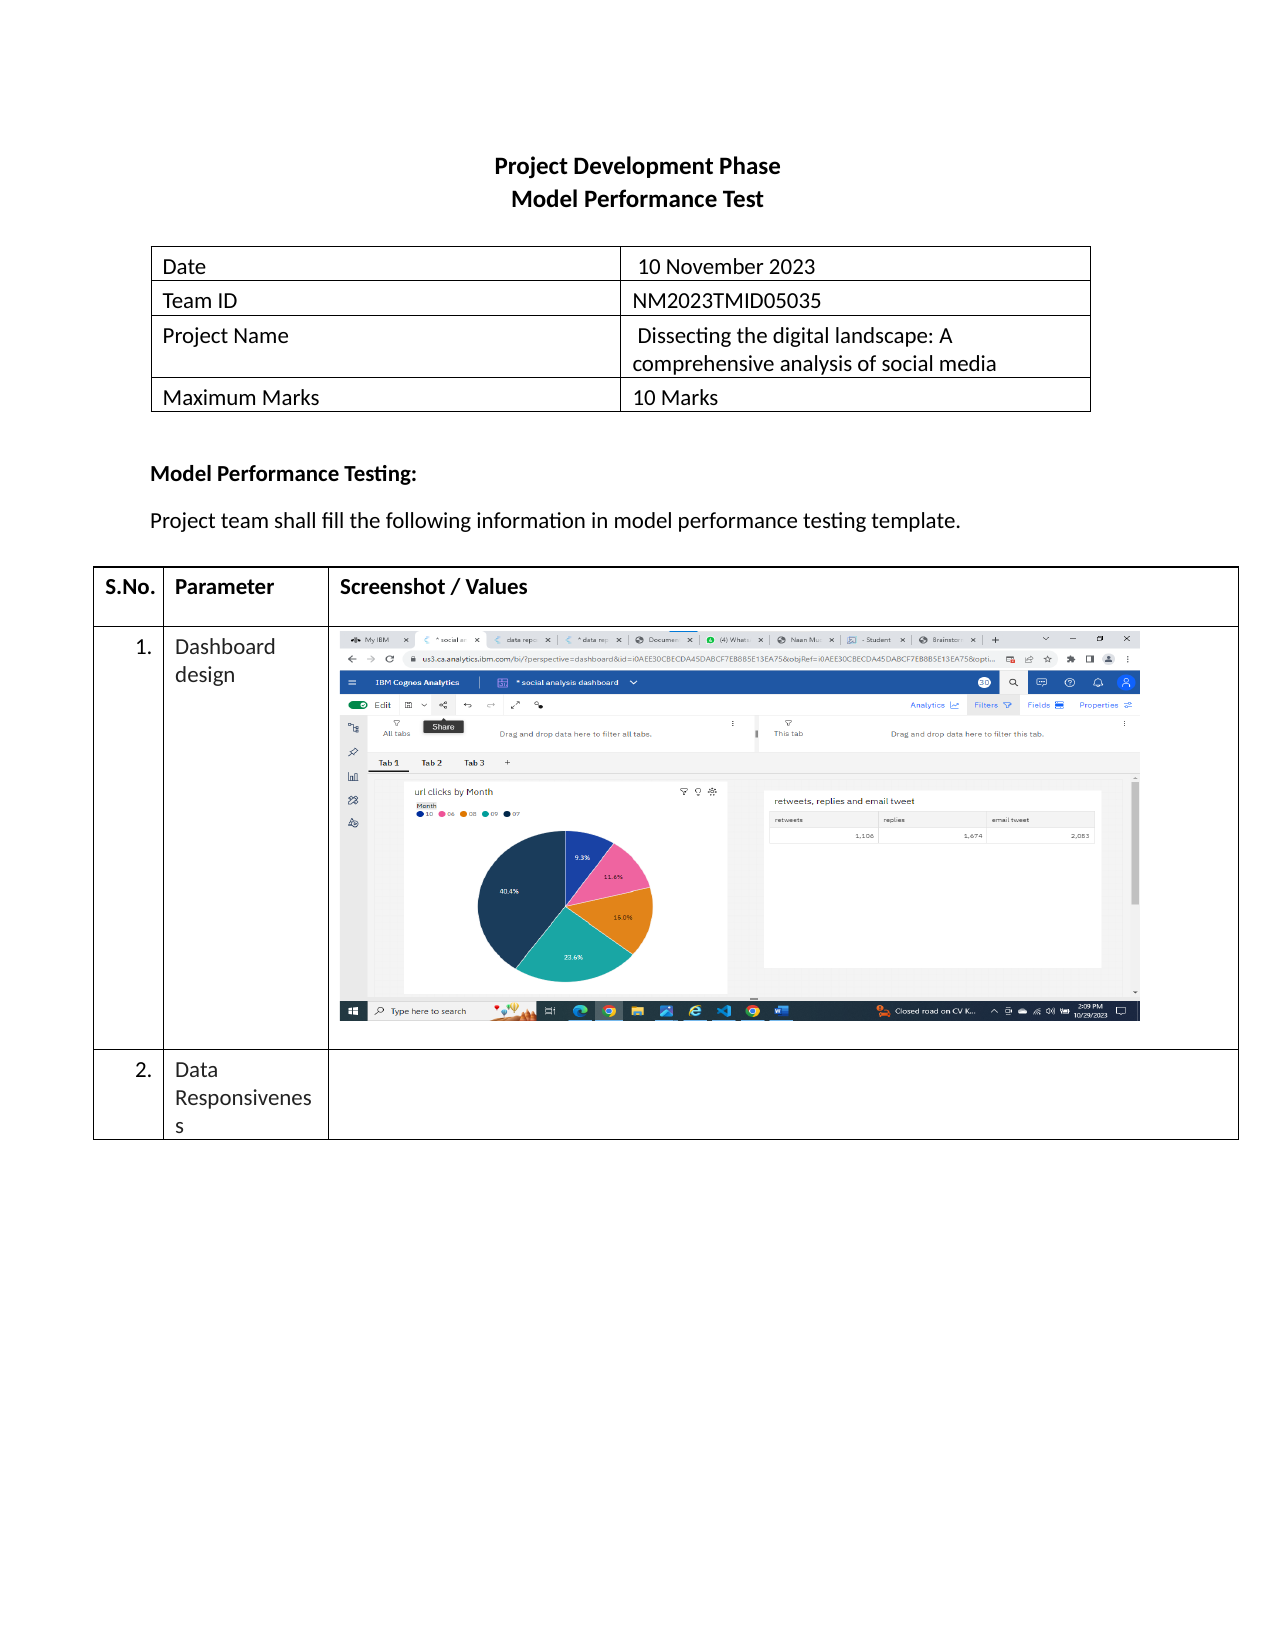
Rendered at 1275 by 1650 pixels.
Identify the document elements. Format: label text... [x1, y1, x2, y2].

table_header S.No. [94, 568, 163, 626]
table_cell [329, 1050, 1238, 1139]
table_cell Team ID [152, 281, 620, 314]
text Model Performance Test [150, 183, 1125, 213]
table_header 10 November 2023 [621, 247, 1090, 280]
table_header Parameter [164, 568, 328, 626]
table_header Date [152, 247, 620, 280]
table_cell 10 Marks [621, 378, 1090, 411]
table_cell 2. [94, 1050, 163, 1139]
table_cell Dissecting the digital landscape: A comprehensive analysis of social media [621, 316, 1090, 377]
table_cell 1. [94, 627, 163, 1049]
table_cell Dashboard design [164, 627, 328, 1049]
table_cell Project Name [152, 316, 620, 377]
table_cell Maximum Marks [152, 378, 620, 411]
text Model Performance Testing: [150, 459, 1125, 487]
table_header Screenshot / Values [329, 568, 1238, 626]
table_cell NM2023TMID05035 [621, 281, 1090, 314]
table_cell [329, 627, 1238, 1049]
picture [339, 631, 1140, 1021]
text Project team shall fill the following information in model performance testing template. [150, 506, 1125, 534]
table_cell Data Responsiveness [164, 1050, 328, 1139]
text Project Development Phase [150, 150, 1125, 181]
